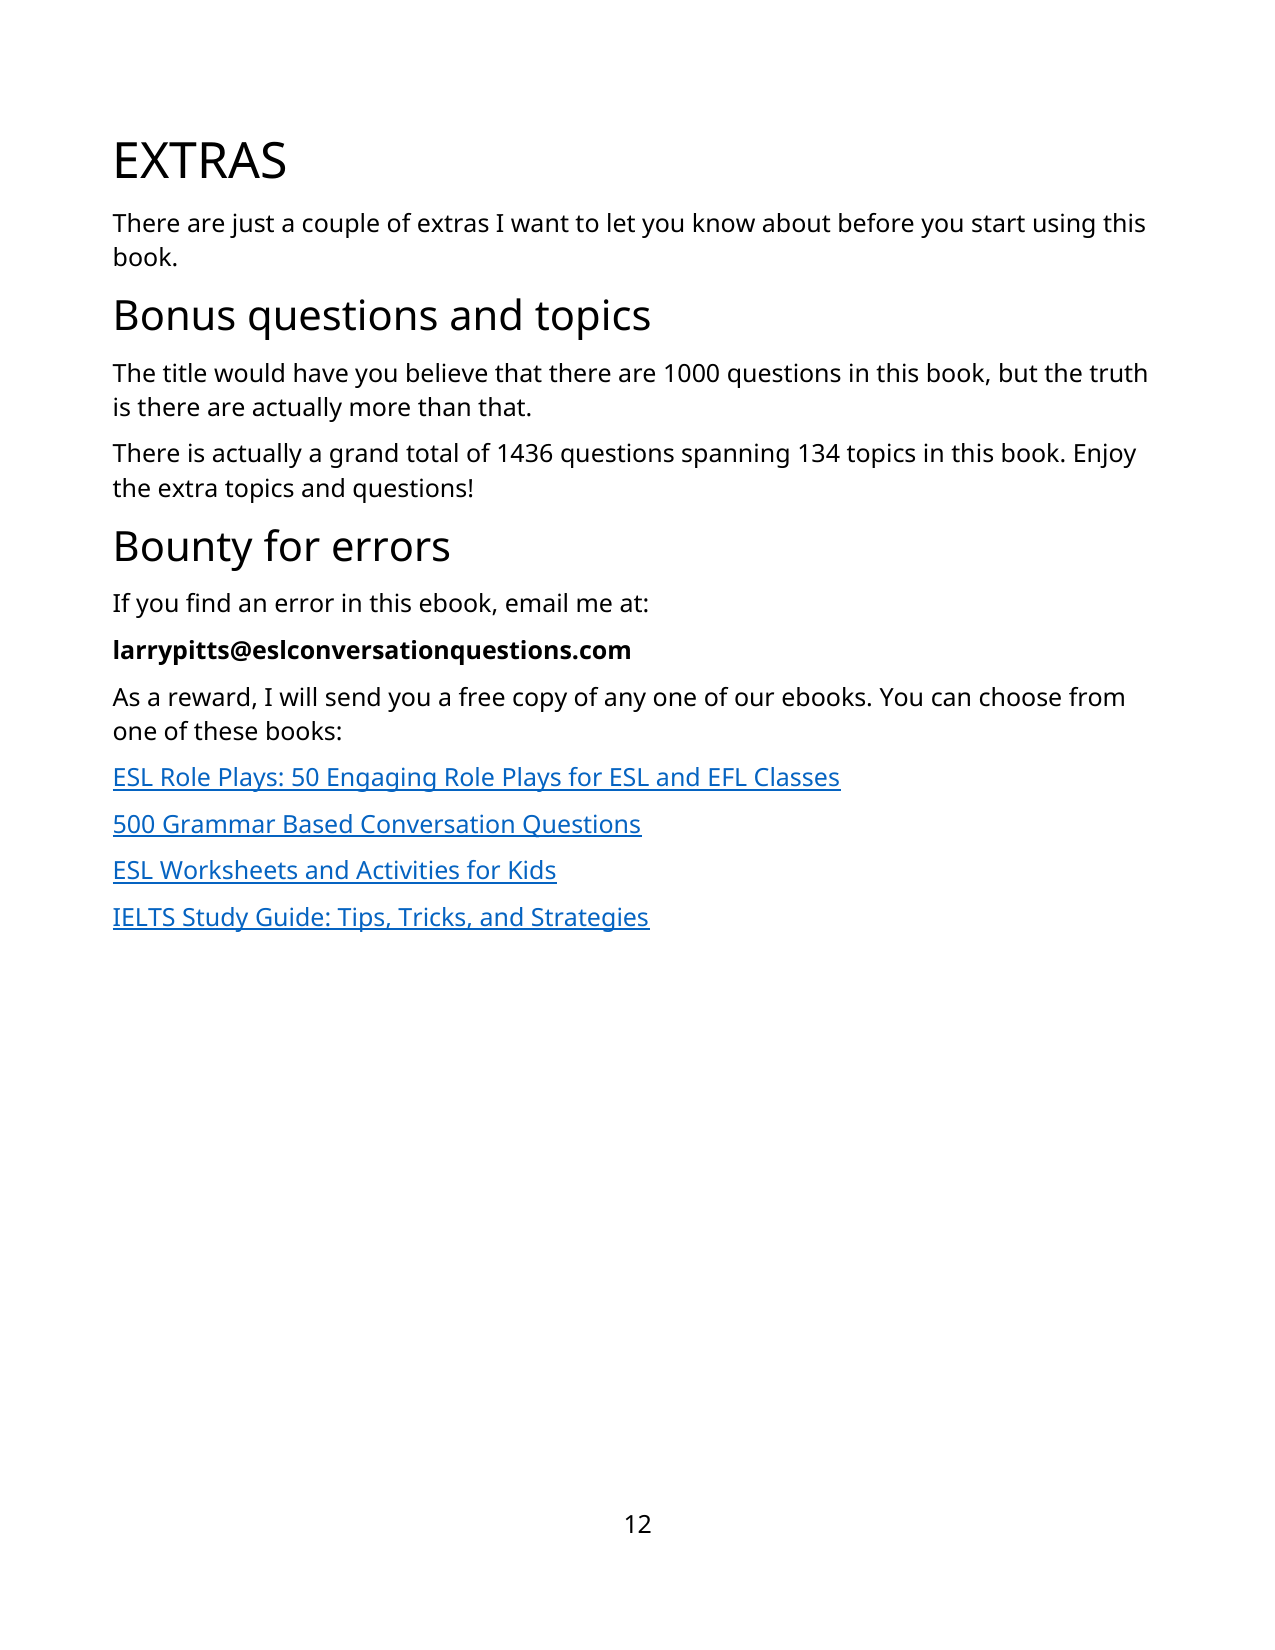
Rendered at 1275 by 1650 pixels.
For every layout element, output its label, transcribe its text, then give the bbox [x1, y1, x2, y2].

text The title would have you believe that there are 1000 questions in this book, but the truth is there are actually more than that. [112, 356, 1162, 424]
text ESL Role Plays: 50 Engaging Role Plays for ESL and EFL Classes [112, 760, 1162, 794]
subtitle Bonus questions and topics [112, 286, 1162, 343]
text 500 Grammar Based Conversation Questions [112, 806, 1162, 840]
text As a reward, I will send you a free copy of any one of our ebooks. You can choose from one of these books: [112, 679, 1162, 747]
text ESL Worksheets and Activities for Kids [112, 853, 1162, 887]
text There are just a couple of extras I want to let you know about before you start using this book. [112, 206, 1162, 274]
text larrypitts@eslconversationquestions.com [112, 633, 1162, 667]
text If you find an error in this ebook, email me at: [112, 586, 1162, 620]
subtitle Bounty for errors [112, 517, 1162, 573]
text There is actually a grand total of 1436 questions spanning 134 topics in this book. Enjoy the extra topics and questions! [112, 436, 1162, 504]
subtitle EXTRAS [112, 125, 1162, 193]
text IELTS Study Guide: Tips, Tricks, and Strategies [112, 899, 1162, 933]
